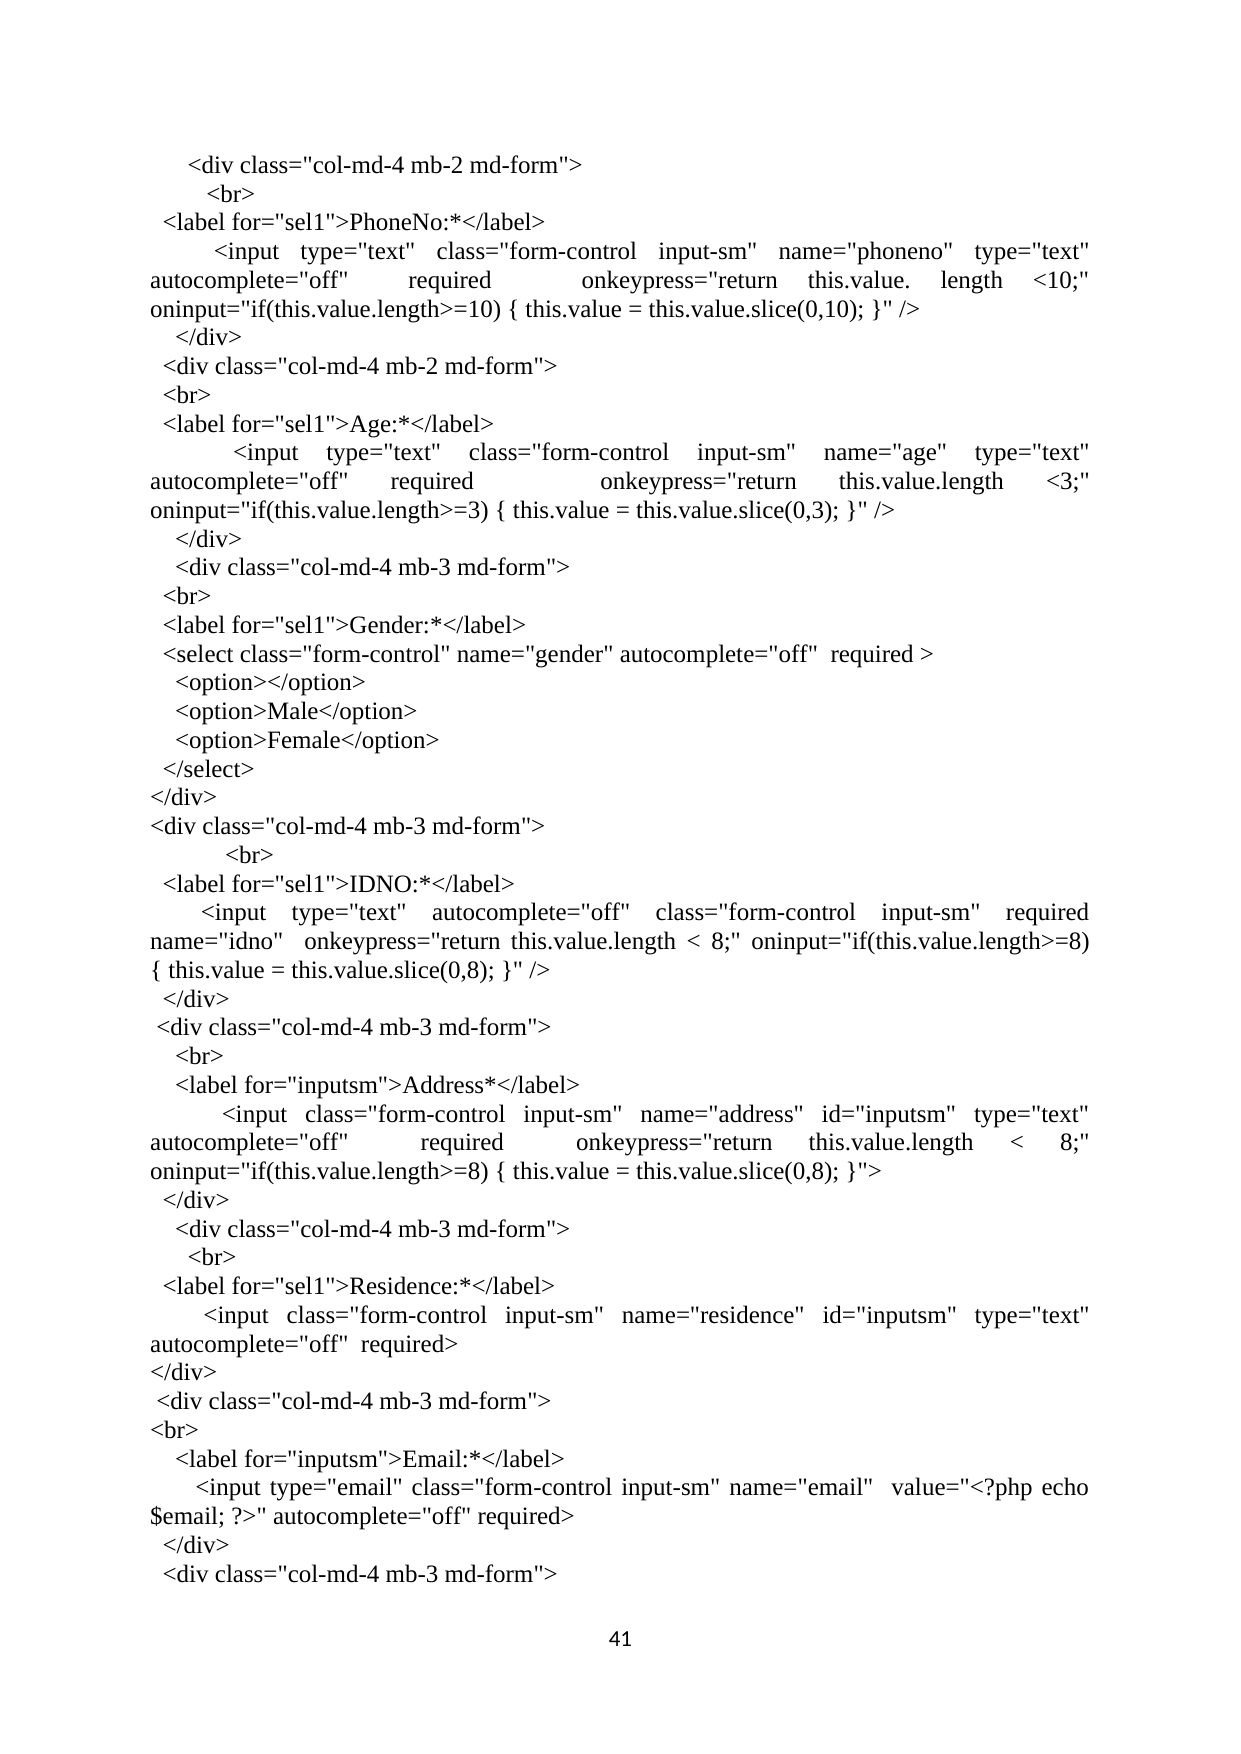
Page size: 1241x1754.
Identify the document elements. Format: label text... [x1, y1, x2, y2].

text </div> [150, 1530, 1090, 1559]
text </div> [150, 1185, 1090, 1214]
text </div> [150, 984, 1090, 1012]
text <div class="col-md-4 mb-3 md-form"> [150, 811, 1090, 840]
text <input type="text" class="form-control input-sm" name="age" type="text" autocomplete="off" required onkeypress="return this.value.length <3;" oninput="if(this.value.length>=3) { this.value = this.value.slice(0,3); }" /> [150, 437, 1090, 524]
text </div> [150, 1357, 1090, 1386]
text <input type="text" class="form-control input-sm" name="phoneno" type="text" autocomplete="off" required onkeypress="return this.value. length <10;" oninput="if(this.value.length>=10) { this.value = this.value.slice(0,10); }" /> [150, 236, 1090, 322]
text <br> [150, 179, 1090, 207]
text <select class="form-control" name="gender" autocomplete="off" required > [150, 639, 1090, 667]
text <br> [150, 1242, 1090, 1271]
text <div class="col-md-4 mb-3 md-form"> [150, 1012, 1090, 1041]
text <label for="sel1">Residence:*</label> [150, 1271, 1090, 1300]
text <label for="inputsm">Email:*</label> [150, 1444, 1090, 1472]
text <br> [150, 1041, 1090, 1070]
text <input class="form-control input-sm" name="residence" id="inputsm" type="text" autocomplete="off" required> [150, 1300, 1090, 1357]
text <div class="col-md-4 mb-2 md-form"> [150, 150, 1090, 179]
text <br> [150, 380, 1090, 409]
text <option></option> [150, 667, 1090, 696]
text <input type="text" autocomplete="off" class="form-control input-sm" required name="idno" onkeypress="return this.value.length < 8;" oninput="if(this.value.length>=8) { this.value = this.value.slice(0,8); }" /> [150, 897, 1090, 984]
text <input class="form-control input-sm" name="address" id="inputsm" type="text" autocomplete="off" required onkeypress="return this.value.length < 8;" oninput="if(this.value.length>=8) { this.value = this.value.slice(0,8); }"> [150, 1099, 1090, 1185]
text </select> [150, 754, 1090, 782]
text <br> [150, 581, 1090, 610]
text <label for="sel1">PhoneNo:*</label> [150, 207, 1090, 236]
text <div class="col-md-4 mb-3 md-form"> [150, 552, 1090, 581]
text <div class="col-md-4 mb-2 md-form"> [150, 351, 1090, 380]
text <label for="sel1">Age:*</label> [150, 409, 1090, 437]
text <div class="col-md-4 mb-3 md-form"> [150, 1386, 1090, 1415]
text <label for="sel1">Gender:*</label> [150, 610, 1090, 639]
text <br> [150, 840, 1090, 869]
text <div class="col-md-4 mb-3 md-form"> [150, 1214, 1090, 1242]
text <div class="col-md-4 mb-3 md-form"> [150, 1559, 1090, 1587]
text <input type="email" class="form-control input-sm" name="email" value="<?php echo $email; ?>" autocomplete="off" required> [150, 1472, 1090, 1530]
text <option>Female</option> [150, 725, 1090, 754]
text <option>Male</option> [150, 696, 1090, 725]
text <label for="inputsm">Address*</label> [150, 1070, 1090, 1099]
text </div> [150, 322, 1090, 351]
text <label for="sel1">IDNO:*</label> [150, 869, 1090, 897]
text </div> [150, 782, 1090, 811]
text <br> [150, 1415, 1090, 1444]
text </div> [150, 524, 1090, 552]
